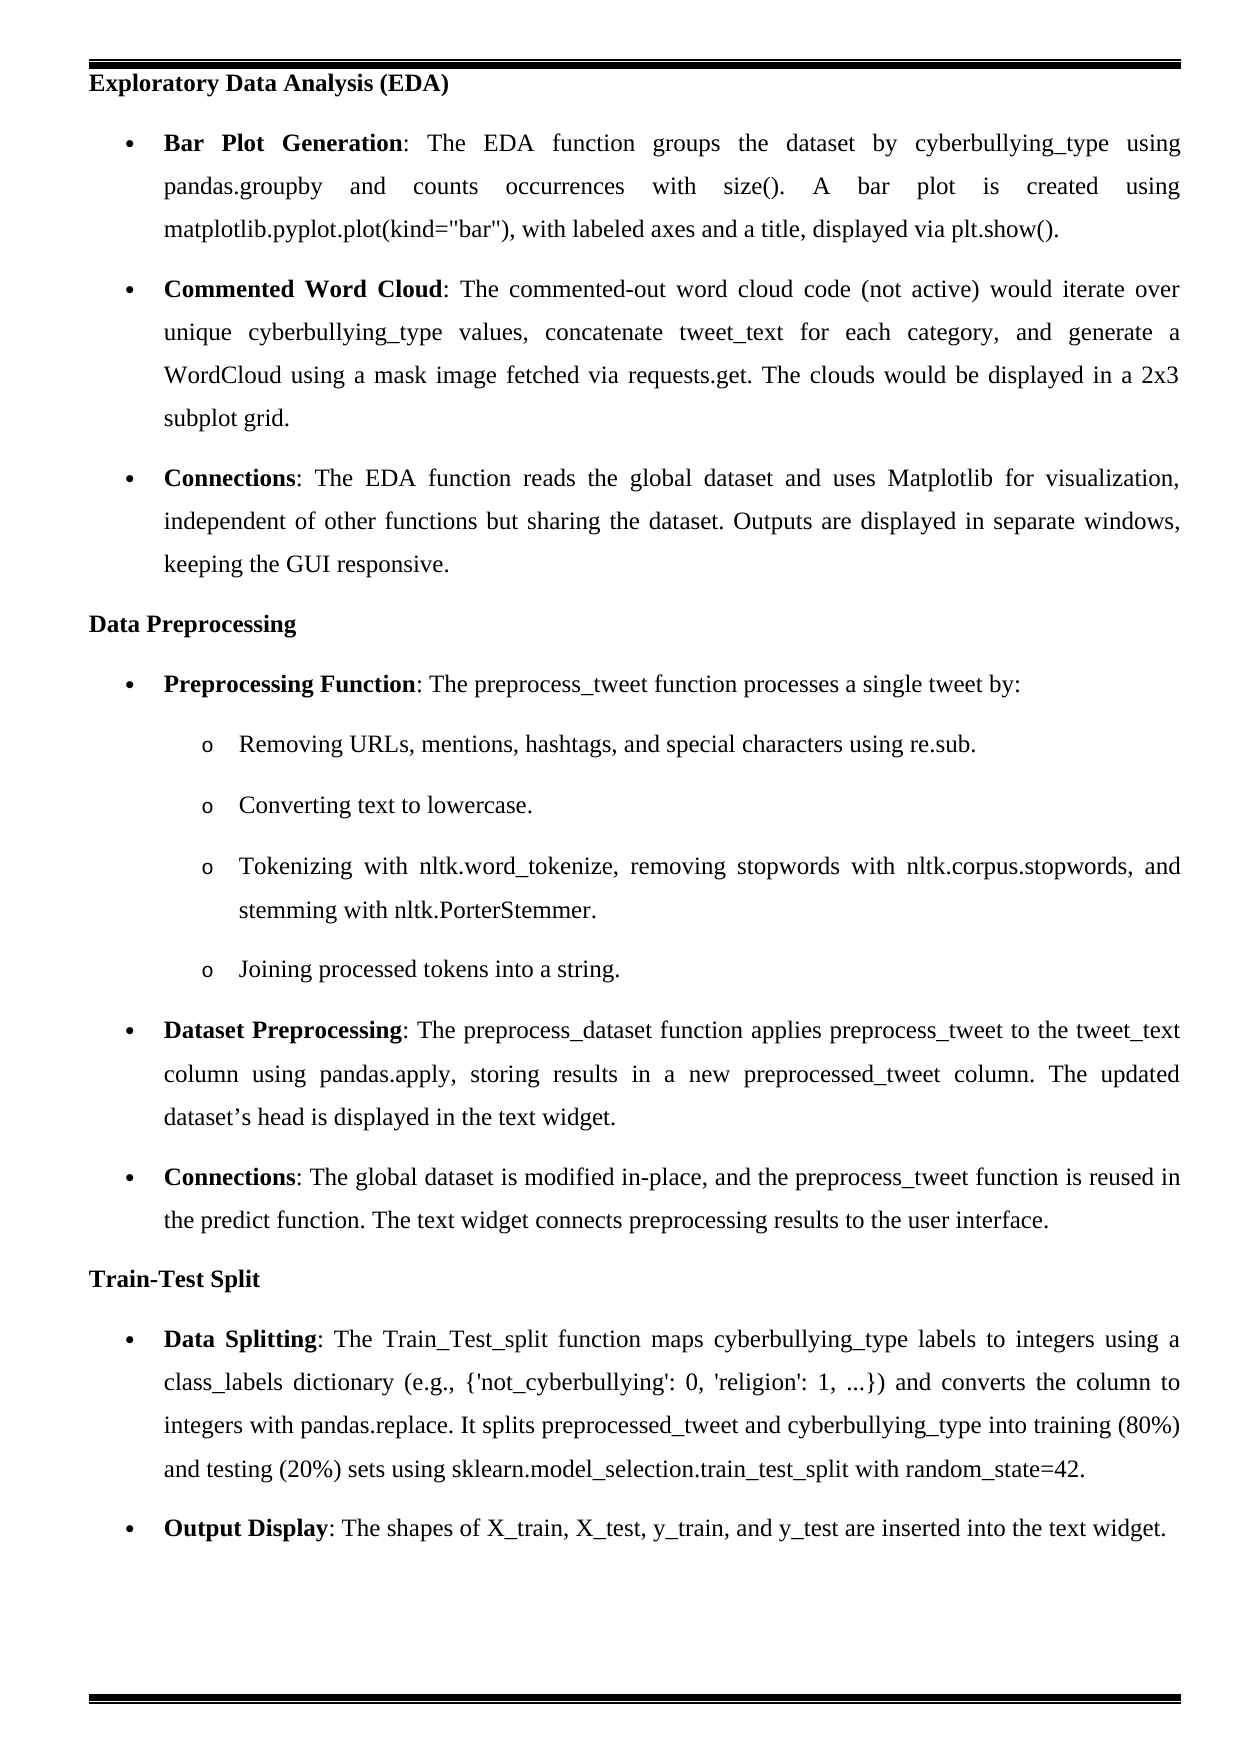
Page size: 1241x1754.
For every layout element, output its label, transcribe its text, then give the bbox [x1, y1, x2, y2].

list Output Display: The shapes of X_train, X_test, y_train, and y_test are inserted into the text widget. [126, 1513, 1181, 1542]
list Joining processed tokens into a string. [201, 954, 1181, 984]
list Connections: The global dataset is modified in-place, and the preprocess_tweet function is reused in the predict function. The text widget connects preprocessing results to the user interface. [126, 1162, 1181, 1233]
text Exploratory Data Analysis (EDA) [89, 69, 1181, 97]
list Bar Plot Generation: The EDA function groups the dataset by cyberbullying_type using pandas.groupby and counts occurrences with size(). A bar plot is created using matplotlib.pyplot.plot(kind="bar"), with labeled axes and a title, displayed via plt.show(). [126, 128, 1181, 243]
list Preprocessing Function: The preprocess_tweet function processes a single tweet by: [126, 669, 1181, 698]
list Removing URLs, mentions, hashtags, and special characters using re.sub. [201, 729, 1181, 758]
text Data Preprocessing [89, 609, 1181, 638]
list Tokenizing with nltk.word_tokenize, removing stopwords with nltk.corpus.stopwords, and stemming with nltk.PorterStemmer. [201, 851, 1181, 923]
list Connections: The EDA function reads the global dataset and uses Matplotlib for visualization, independent of other functions but sharing the dataset. Outputs are displayed in separate windows, keeping the GUI responsive. [126, 463, 1181, 578]
list Data Splitting: The Train_Test_split function maps cyberbullying_type labels to integers using a class_labels dictionary (e.g., {'not_cyberbullying': 0, 'religion': 1, ...}) and converts the column to integers with pandas.replace. It splits preprocessed_tweet and cyberbullying_type into training (80%) and testing (20%) sets using sklearn.model_selection.train_test_split with random_state=42. [126, 1324, 1181, 1482]
text Train-Test Split [89, 1264, 1181, 1293]
list Dataset Preprocessing: The preprocess_dataset function applies preprocess_tweet to the tweet_text column using pandas.apply, storing results in a new preprocessed_tweet column. The updated dataset’s head is displayed in the text widget. [126, 1016, 1181, 1131]
list Converting text to lowercase. [201, 790, 1181, 819]
list Commented Word Cloud: The commented-out word cloud code (not active) would iterate over unique cyberbullying_type values, concatenate tweet_text for each category, and generate a WordCloud using a mask image fetched via requests.get. The clouds would be displayed in a 2x3 subplot grid. [126, 274, 1181, 432]
